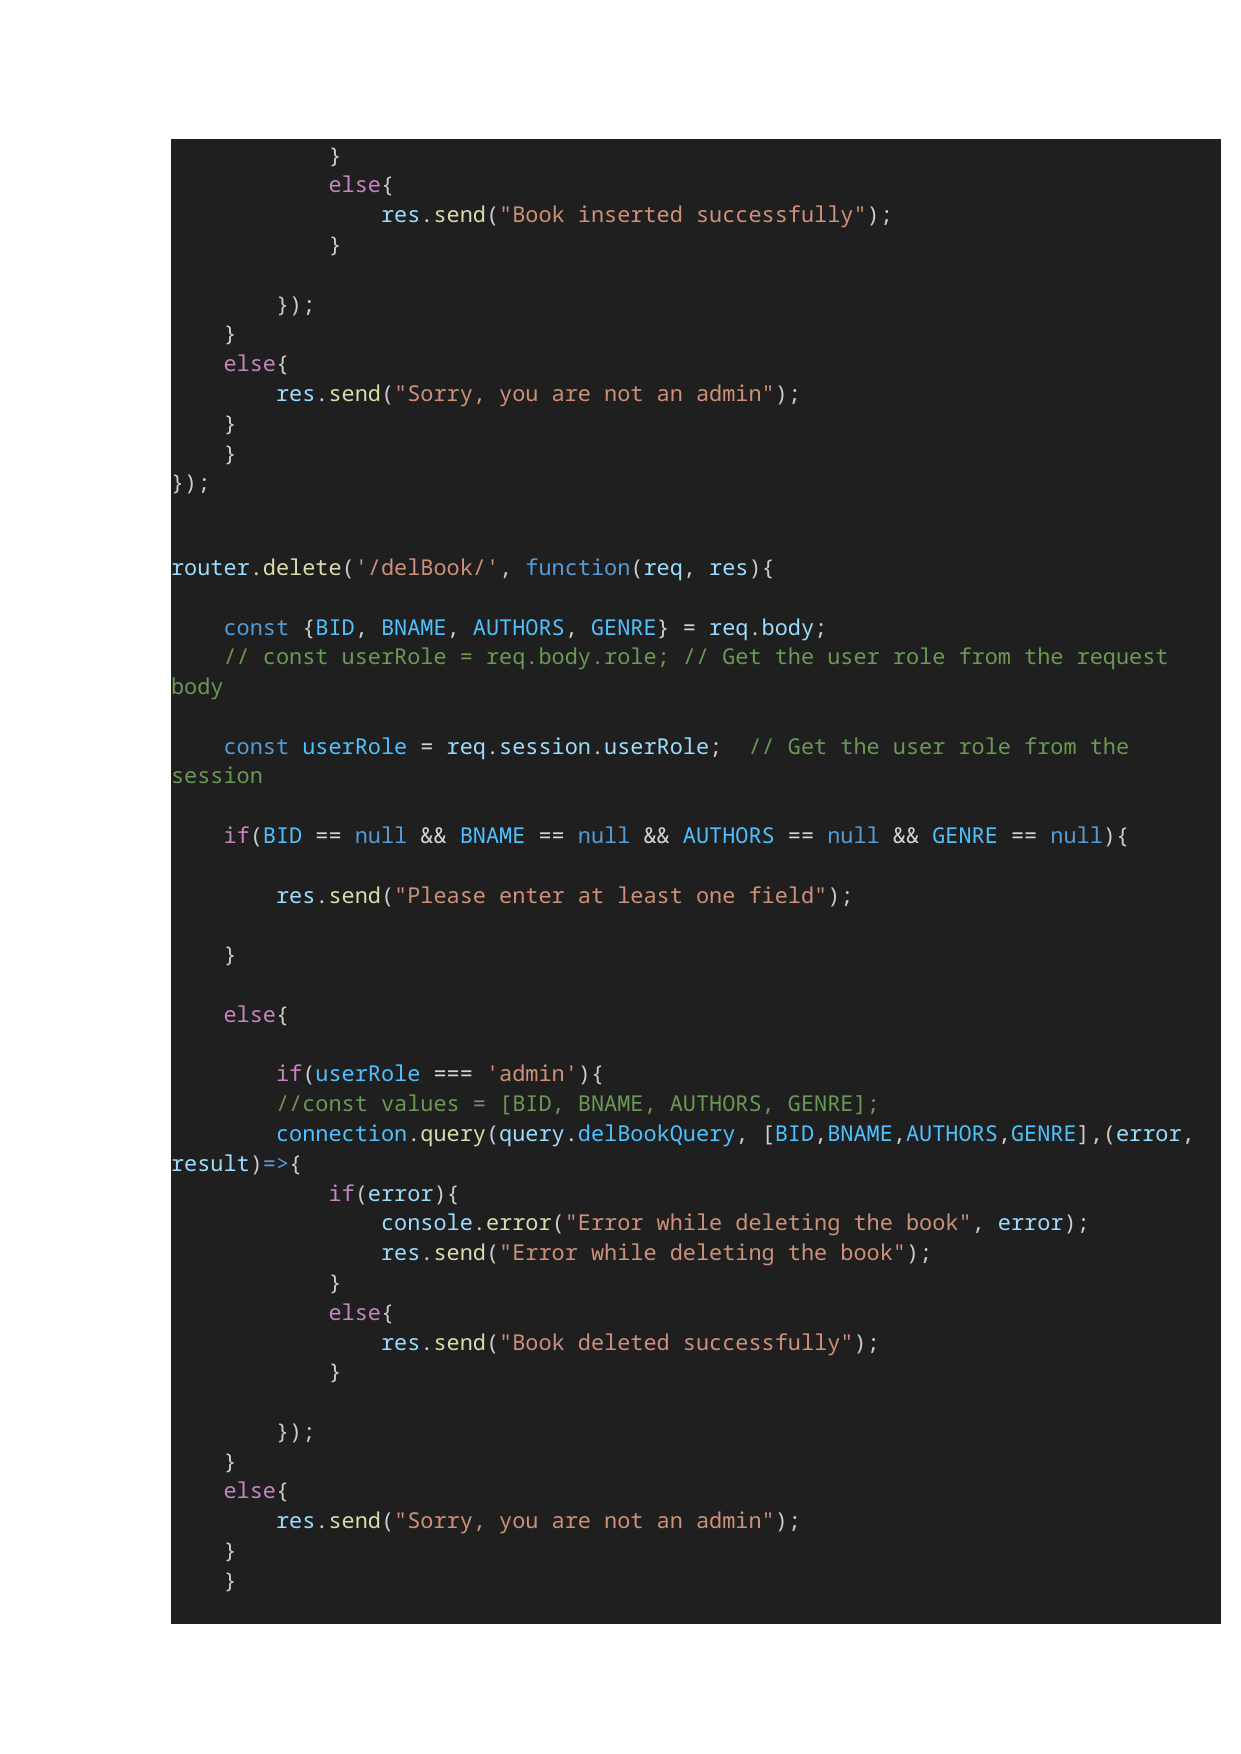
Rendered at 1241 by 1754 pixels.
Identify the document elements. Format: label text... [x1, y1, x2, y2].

text res.send("Book deleted successfully"); [171, 1326, 1221, 1356]
text } [171, 1356, 1221, 1386]
text } [171, 1267, 1221, 1297]
text }); [171, 1416, 1221, 1446]
text else{ [171, 348, 1221, 378]
text if(BID == null && BNAME == null && AUTHORS == null && GENRE == null){ [171, 820, 1221, 850]
text } [171, 408, 1221, 437]
text // const userRole = req.body.role; // Get the user role from the request body [171, 641, 1221, 701]
text if(userRole === 'admin'){ [171, 1058, 1221, 1088]
text res.send("Book inserted successfully"); [171, 199, 1221, 229]
text res.send("Sorry, you are not an admin"); [171, 1505, 1221, 1535]
text const userRole = req.session.userRole; // Get the user role from the session [171, 731, 1221, 790]
text }); [171, 467, 1221, 497]
text } [171, 939, 1221, 969]
text } [171, 1565, 1221, 1594]
text }); [171, 288, 1221, 318]
text } [171, 318, 1221, 348]
text } [171, 437, 1221, 467]
text else{ [171, 169, 1221, 199]
text res.send("Sorry, you are not an admin"); [171, 378, 1221, 408]
text connection.query(query.delBookQuery, [BID,BNAME,AUTHORS,GENRE],(error, result)=>{ [171, 1118, 1221, 1177]
text res.send("Please enter at least one field"); [171, 879, 1221, 909]
text else{ [171, 1297, 1221, 1326]
text console.error("Error while deleting the book", error); [171, 1207, 1221, 1237]
text } [171, 1535, 1221, 1565]
text } [171, 229, 1221, 259]
text } [171, 139, 1221, 169]
text else{ [171, 1475, 1221, 1505]
text } [171, 1446, 1221, 1475]
text res.send("Error while deleting the book"); [171, 1237, 1221, 1267]
text //const values = [BID, BNAME, AUTHORS, GENRE]; [171, 1088, 1221, 1118]
text if(error){ [171, 1177, 1221, 1207]
text const {BID, BNAME, AUTHORS, GENRE} = req.body; [171, 611, 1221, 641]
text router.delete('/delBook/', function(req, res){ [171, 552, 1221, 582]
text else{ [171, 999, 1221, 1028]
